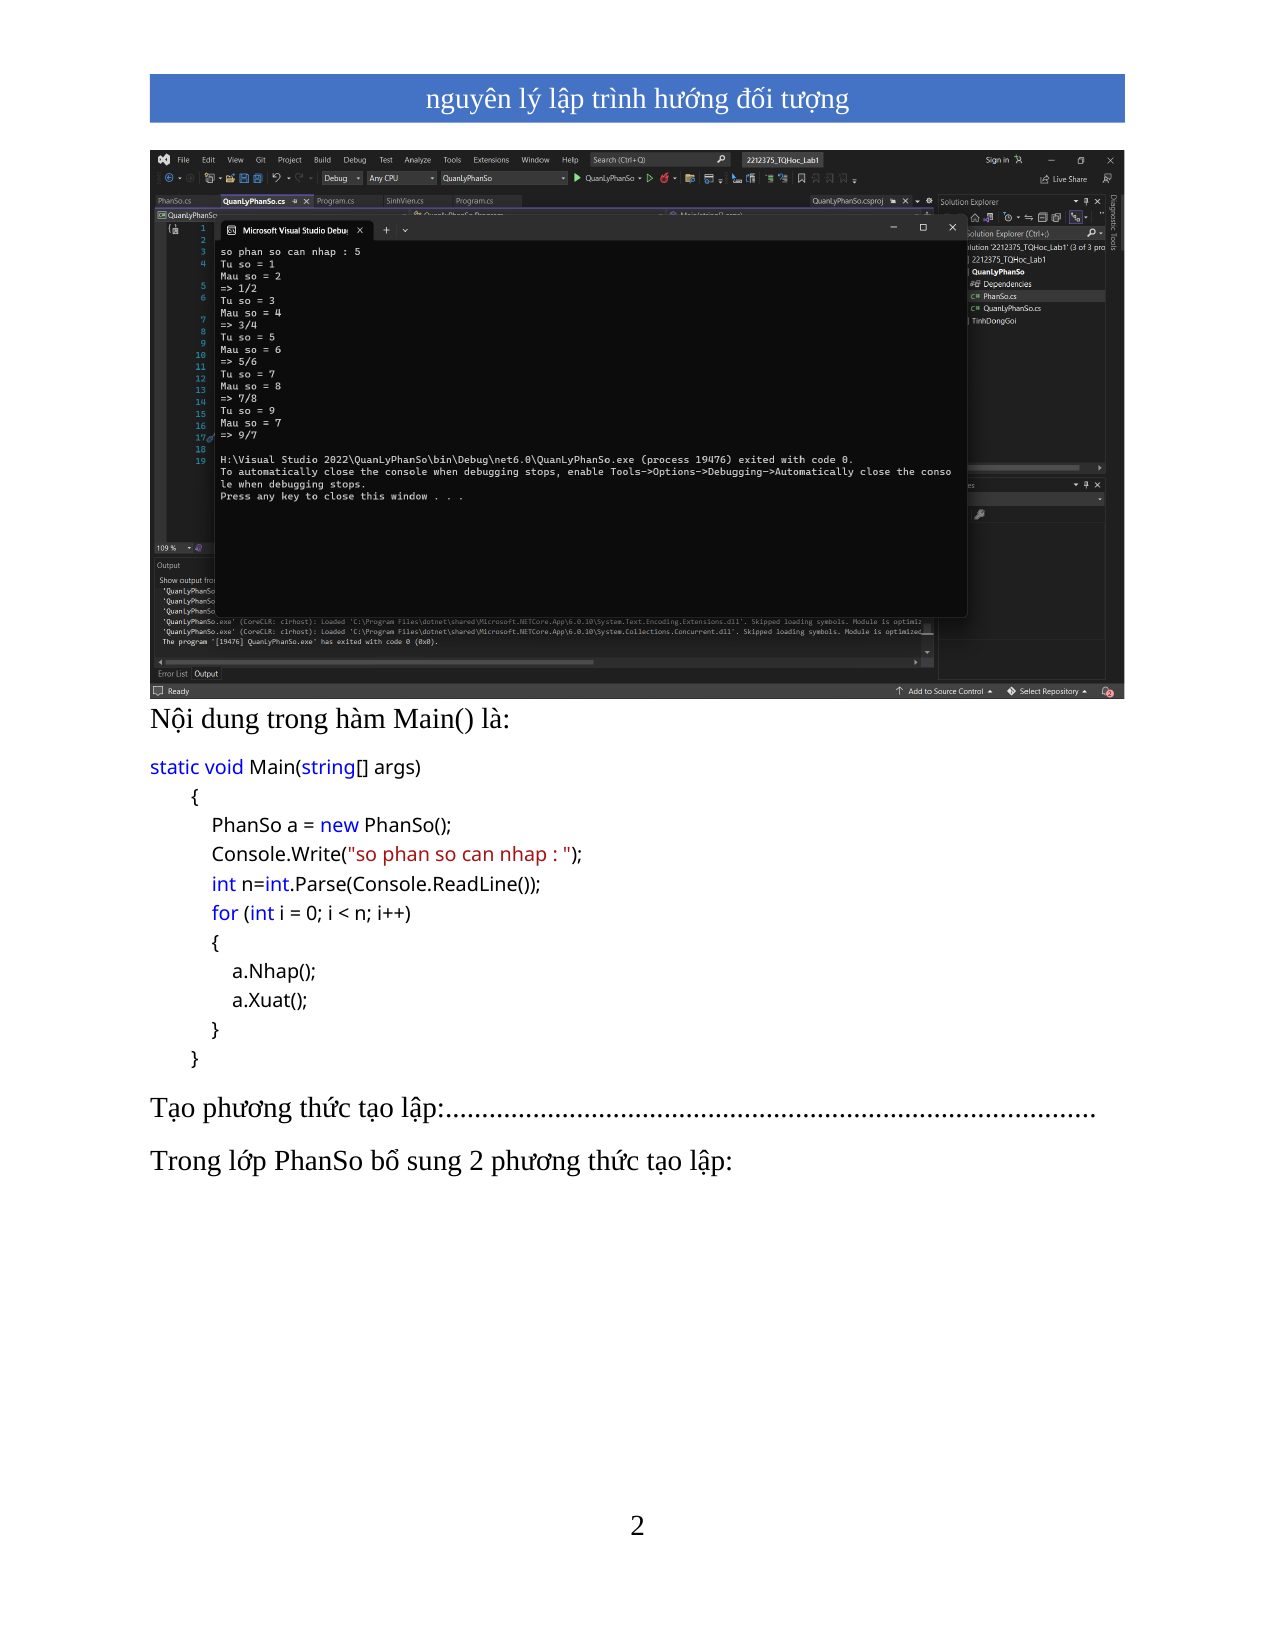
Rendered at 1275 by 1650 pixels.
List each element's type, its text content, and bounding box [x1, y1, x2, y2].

text for (int i = 0; i < n; i++) [150, 899, 1125, 926]
text a.Xuat(); [150, 986, 1125, 1013]
text Tạo phương thức tạo lập: [150, 1090, 1125, 1123]
text a.Nhap(); [150, 957, 1125, 984]
text static void Main(string[] args) [150, 753, 1125, 781]
text } [150, 1044, 1125, 1071]
text Nội dung trong hàm Main() là: [150, 699, 1125, 734]
text Console.Write("so phan so can nhap : "); [150, 841, 1125, 868]
text { [150, 928, 1125, 955]
text Trong lớp PhanSo bổ sung 2 phương thức tạo lập: [150, 1143, 1125, 1176]
text } [150, 1015, 1125, 1042]
text PhanSo a = new PhanSo(); [150, 812, 1125, 839]
picture [150, 150, 1125, 699]
text { [150, 783, 1125, 809]
text int n=int.Parse(Console.ReadLine()); [150, 870, 1125, 897]
